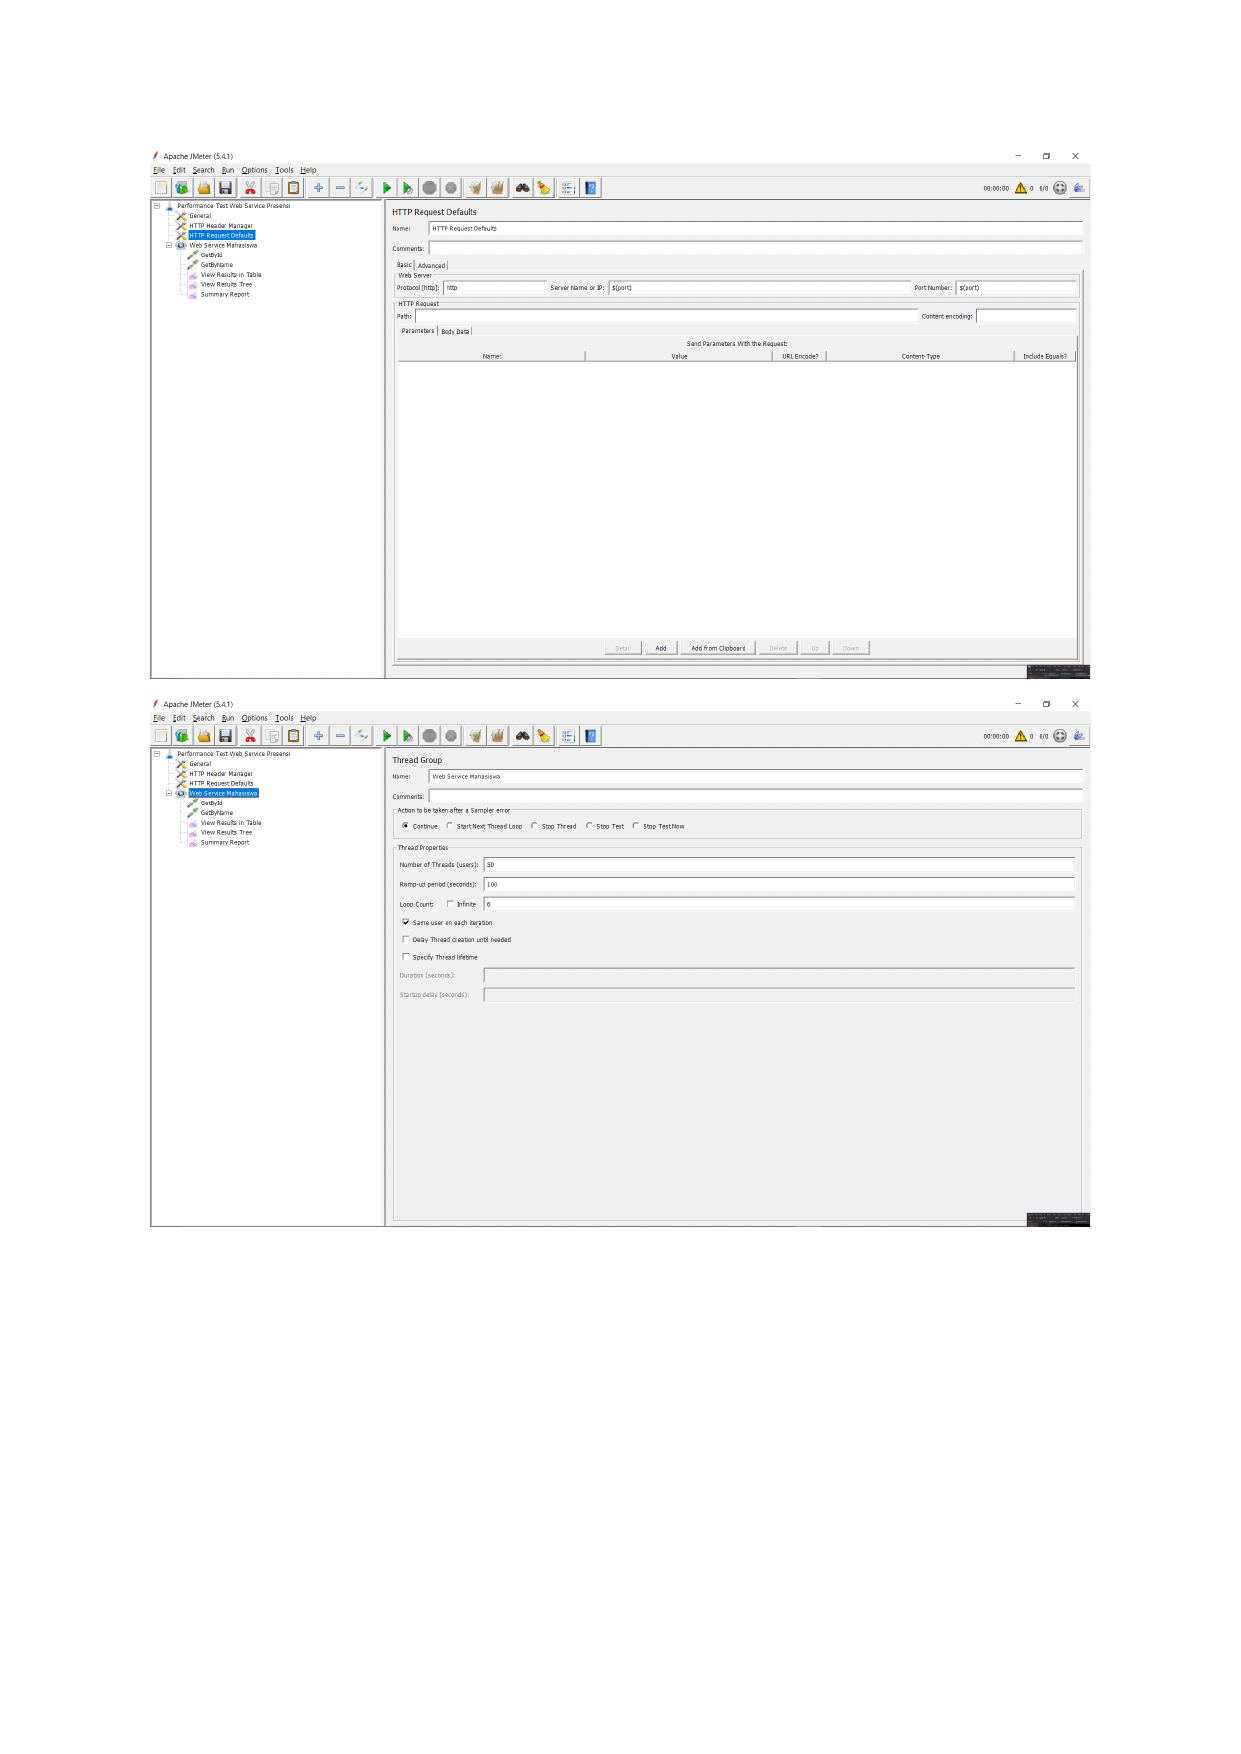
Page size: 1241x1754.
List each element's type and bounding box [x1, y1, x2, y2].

picture [150, 697, 1091, 1227]
picture [150, 150, 1091, 679]
